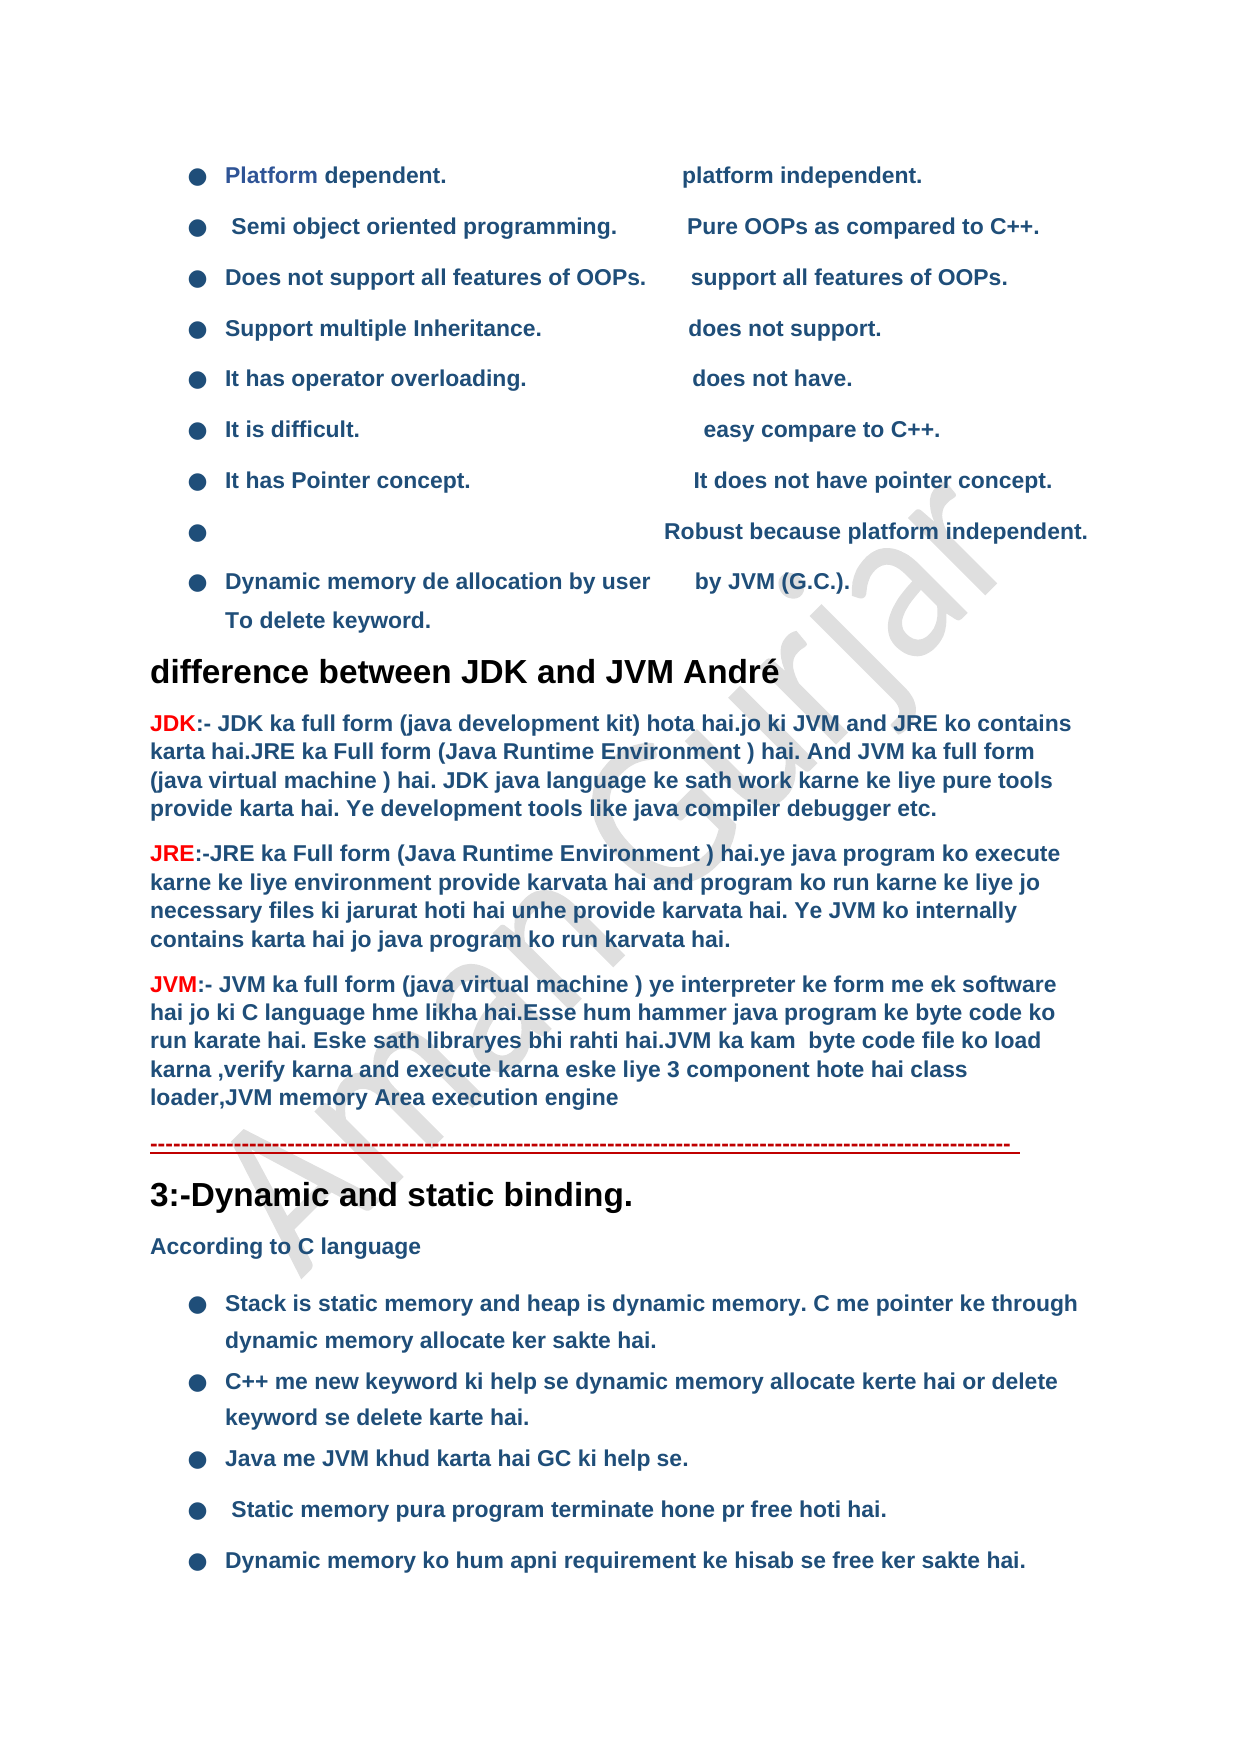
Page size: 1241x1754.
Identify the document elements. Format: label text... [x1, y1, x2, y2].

list Does not support all features of OOPs. support all features of OOPs. [187, 251, 1090, 298]
list Java me JVM khud karta hai GC ki help se. [187, 1433, 1090, 1480]
text JRE:-JRE ka Full form (Java Runtime Environment ) hai.ye java program ko execute karne ke liye environment provide karvata hai and program ko run karne ke liye jo necessary files ki jarurat hoti hai unhe provide karvata hai. Ye JVM ko internally contains karta hai jo java program ko run karvata hai. [150, 840, 1090, 952]
list Semi object oriented programming. Pure OOPs as compared to C++. [187, 201, 1090, 248]
text difference between JDK and JVM André [150, 652, 1090, 690]
list Dynamic memory ko hum apni requirement ke hisab se free ker sakte hai. [187, 1534, 1090, 1581]
list Dynamic memory de allocation by user by JVM (G.C.). [187, 556, 1090, 603]
list Static memory pura program terminate hone pr free hoti hai. [187, 1483, 1090, 1531]
text According to C language [150, 1233, 1090, 1259]
list Support multiple Inheritance. does not support. [187, 302, 1090, 349]
text 3:-Dynamic and static binding. [150, 1174, 1090, 1213]
text JDK:- JDK ka full form (java development kit) hota hai.jo ki JVM and JRE ko contains karta hai.JRE ka Full form (Java Runtime Environment ) hai. And JVM ka full form (java virtual machine ) hai. JDK java language ke sath work karne ke liye pure tools provide karta hai. Ye development tools like java compiler debugger etc. [150, 710, 1090, 821]
text JVM:- JVM ka full form (java virtual machine ) ye interpreter ke form me ek software hai jo ki C language hme likha hai.Esse hum hammer java program ke byte code ko run karate hai. Eske sath libraryes bhi rahti hai.JVM ka kam byte code file ko load karna ,verify karna and execute karna eske liye 3 component hote hai class loader,JVM memory Area execution engine [150, 971, 1090, 1111]
text ----------------------------------------------------------------------------------------------------------------- [150, 1129, 1090, 1156]
list It has operator overloading. does not have. [187, 353, 1090, 400]
list It is difficult. easy compare to C++. [187, 404, 1090, 451]
list Platform dependent. platform independent. [187, 150, 1090, 197]
list Robust because platform independent. [187, 505, 1090, 552]
list It has Pointer concept. It does not have pointer concept. [187, 454, 1090, 501]
list Stack is static memory and heap is dynamic memory. C me pointer ke through dynamic memory allocate ker sakte hai. [187, 1278, 1090, 1353]
list C++ me new keyword ki help se dynamic memory allocate kerte hai or delete keyword se delete karte hai. [187, 1355, 1090, 1431]
text To delete keyword. [225, 607, 1090, 633]
